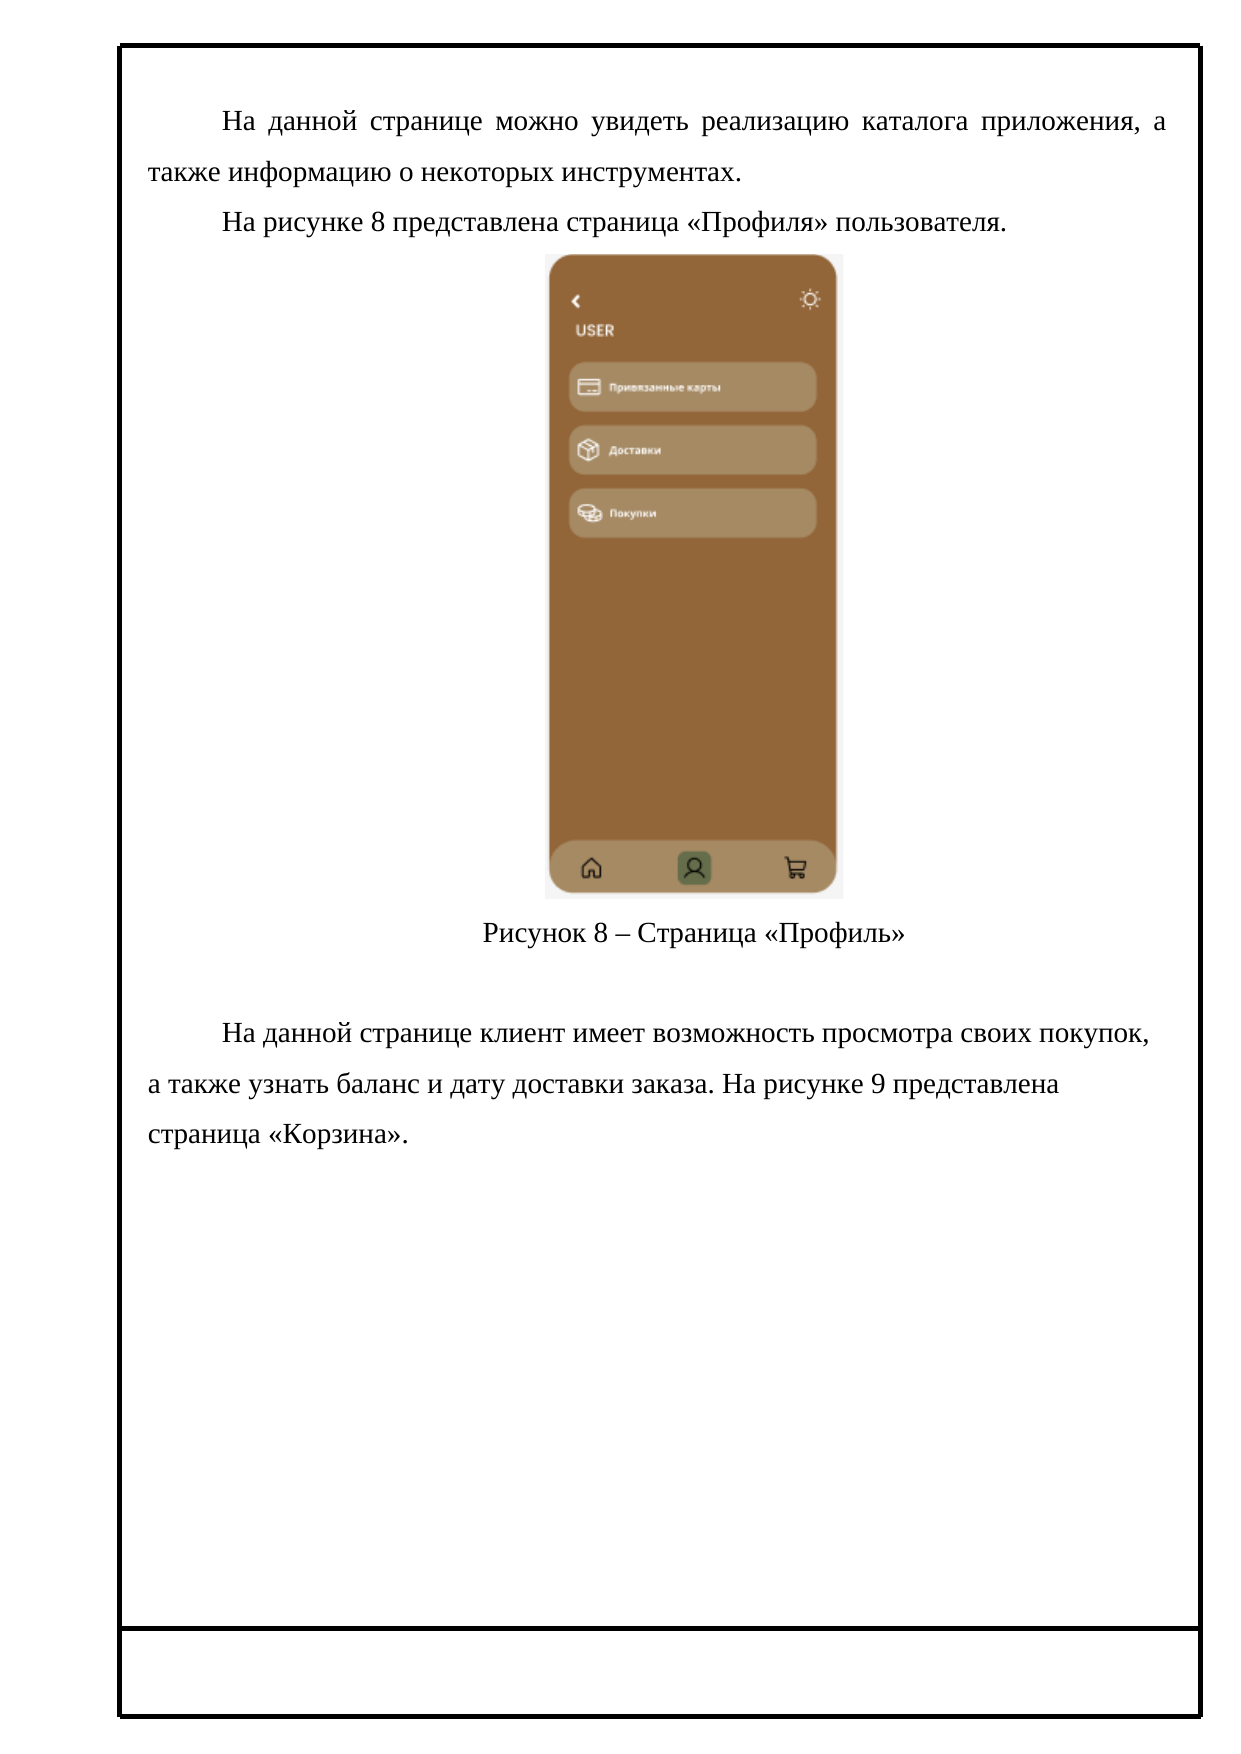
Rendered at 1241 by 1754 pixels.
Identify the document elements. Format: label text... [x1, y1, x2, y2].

text На рисунке 8 представлена страница «Профиля» пользователя. [148, 204, 1167, 238]
text На данной странице можно увидеть реализацию каталога приложения, а также информацию о некоторых инструментах. [148, 103, 1167, 187]
picture [545, 254, 844, 899]
text На данной странице клиент имеет возможность просмотра своих покупок, а также узнать баланс и дату доставки заказа. На рисунке 9 представлена страница «Корзина». [148, 1016, 1167, 1150]
text Рисунок 8 – Страница «Профиль» [148, 915, 1167, 948]
